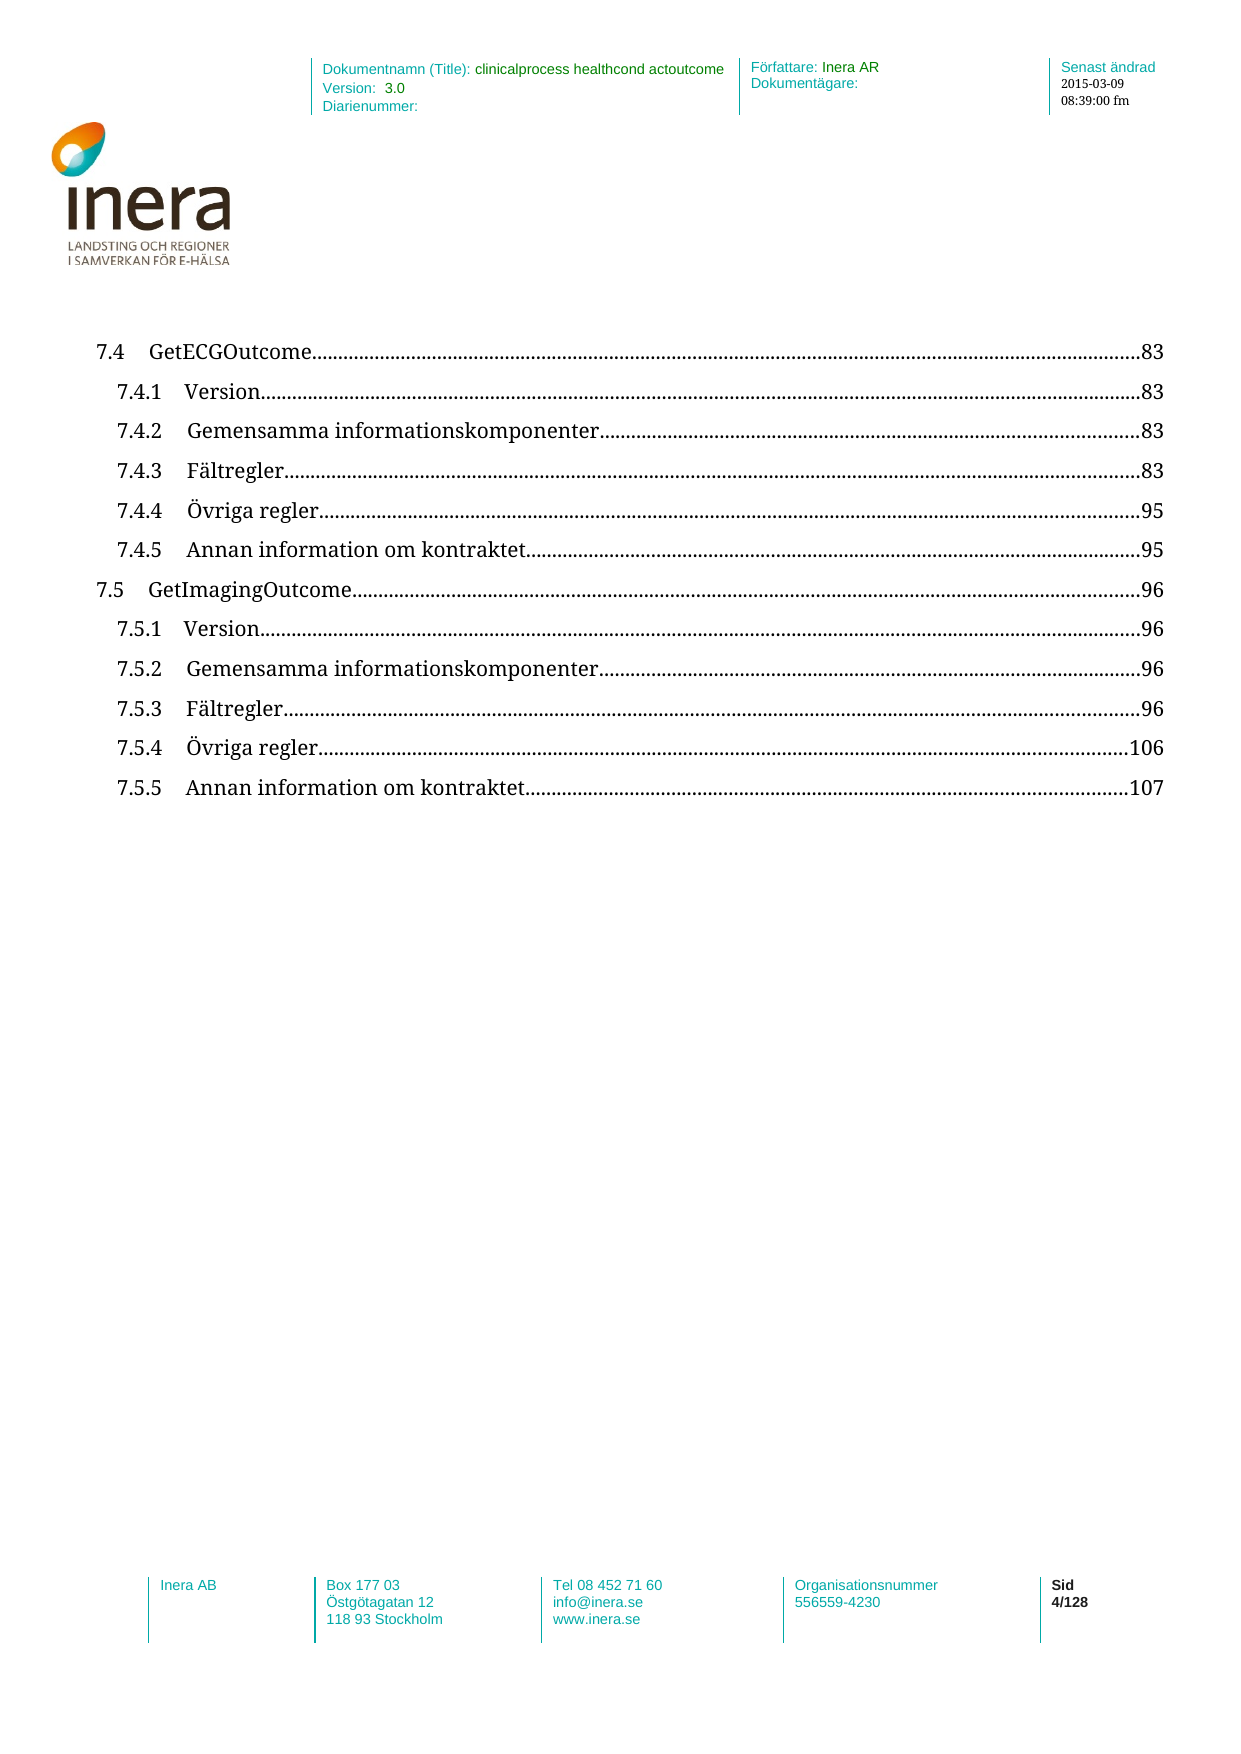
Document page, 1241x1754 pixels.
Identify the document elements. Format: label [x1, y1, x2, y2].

picture [51, 122, 230, 265]
